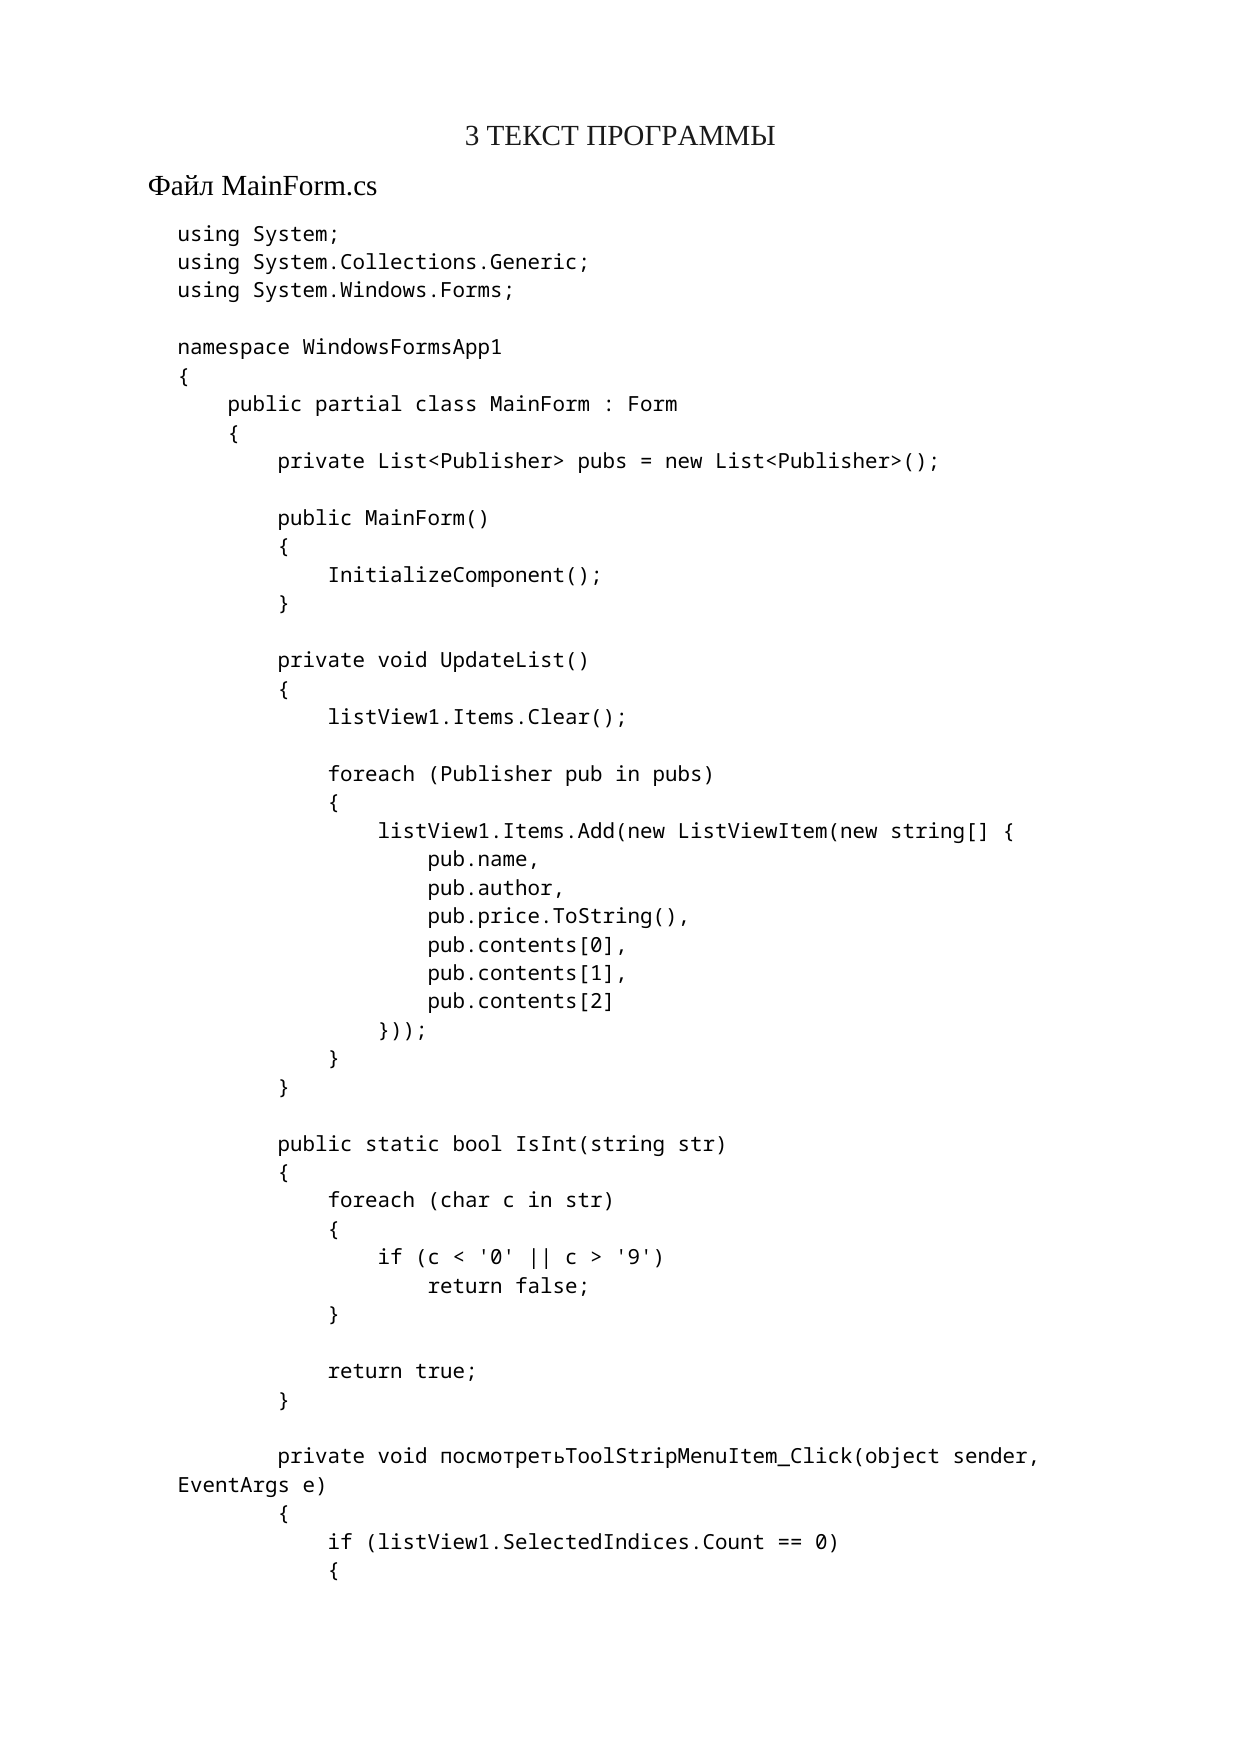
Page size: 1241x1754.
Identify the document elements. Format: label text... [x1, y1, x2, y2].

text if (c < '0' || c > '9') [177, 1242, 1152, 1271]
text using System.Collections.Generic; [177, 247, 1152, 276]
text public MainForm() [177, 503, 1152, 532]
text pub.contents[0], [177, 930, 1152, 958]
text private void посмотретьToolStripMenuItem_Click(object sender, EventArgs e) [177, 1442, 1152, 1498]
text listView1.Items.Add(new ListViewItem(new string[] { [177, 816, 1152, 844]
text if (listView1.SelectedIndices.Count == 0) [177, 1527, 1152, 1555]
text return true; [177, 1356, 1152, 1385]
text { [177, 1498, 1152, 1527]
text private void UpdateList() [177, 645, 1152, 674]
text InitializeComponent(); [177, 560, 1152, 588]
text { [177, 1214, 1152, 1242]
text pub.contents[1], [177, 958, 1152, 987]
text { [177, 1157, 1152, 1186]
text } [177, 588, 1152, 617]
text private List<Publisher> pubs = new List<Publisher>(); [177, 446, 1152, 475]
text pub.price.ToString(), [177, 901, 1152, 930]
text { [177, 674, 1152, 702]
text return false; [177, 1271, 1152, 1299]
text using System.Windows.Forms; [177, 276, 1152, 304]
text { [177, 361, 1152, 389]
text } [177, 1299, 1152, 1328]
text } [177, 1385, 1152, 1413]
text { [177, 1555, 1152, 1584]
text })); [177, 1015, 1152, 1043]
text namespace WindowsFormsApp1 [177, 332, 1152, 361]
text foreach (Publisher pub in pubs) [177, 759, 1152, 787]
text foreach (char c in str) [177, 1186, 1152, 1214]
text { [177, 532, 1152, 560]
text pub.name, [177, 844, 1152, 873]
text using System; [177, 219, 1152, 247]
text } [177, 1072, 1152, 1100]
text pub.contents[2] [177, 987, 1152, 1015]
text public static bool IsInt(string str) [177, 1129, 1152, 1157]
text Файл MainForm.cs [88, 168, 1152, 202]
text { [177, 787, 1152, 816]
text pub.author, [177, 873, 1152, 901]
text 3 ТЕКСТ ПРОГРАММЫ [88, 118, 1152, 152]
text { [177, 418, 1152, 446]
text } [177, 1043, 1152, 1072]
text listView1.Items.Clear(); [177, 702, 1152, 731]
text public partial class MainForm : Form [177, 389, 1152, 418]
